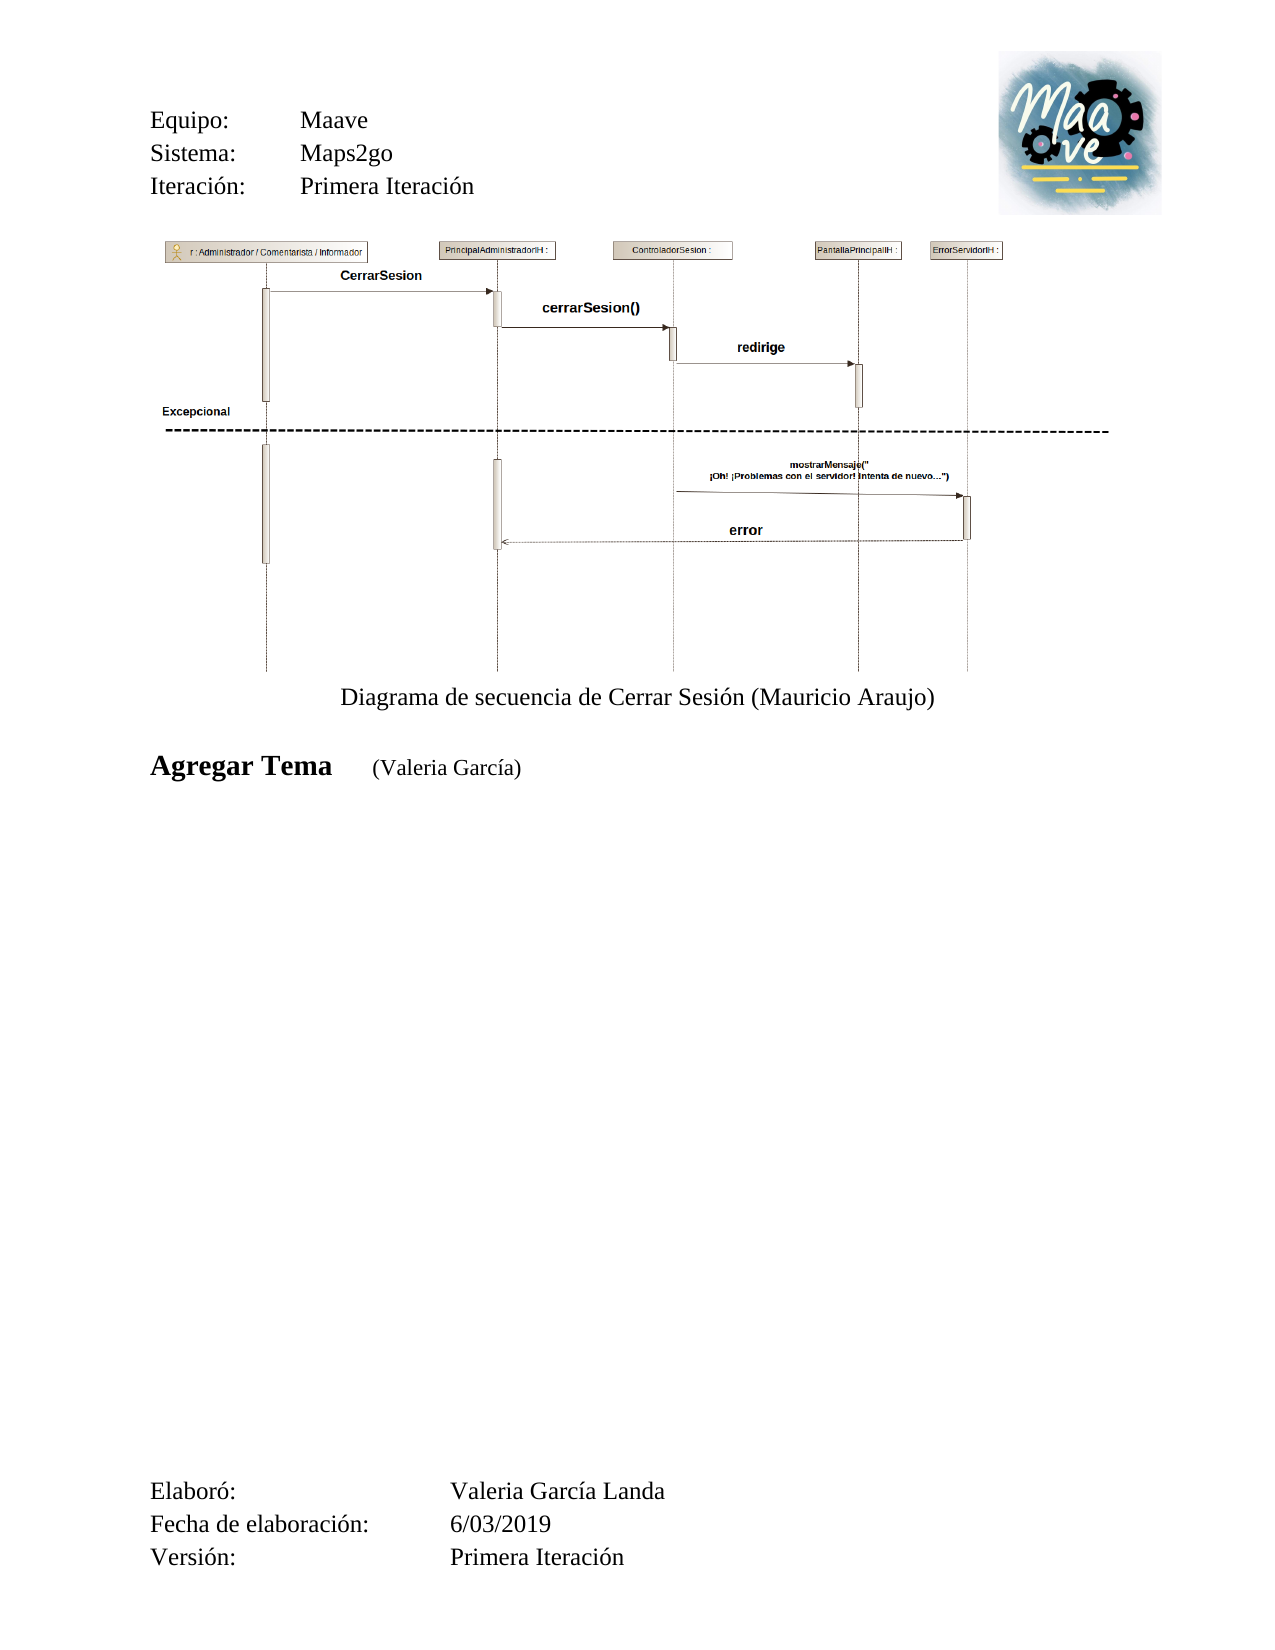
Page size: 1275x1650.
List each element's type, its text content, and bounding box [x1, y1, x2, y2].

picture [150, 234, 1125, 679]
picture [998, 51, 1162, 215]
text Agregar Tema (Valeria García) [150, 748, 1125, 782]
text Diagrama de secuencia de Cerrar Sesión (Mauricio Araujo) [150, 679, 1125, 711]
